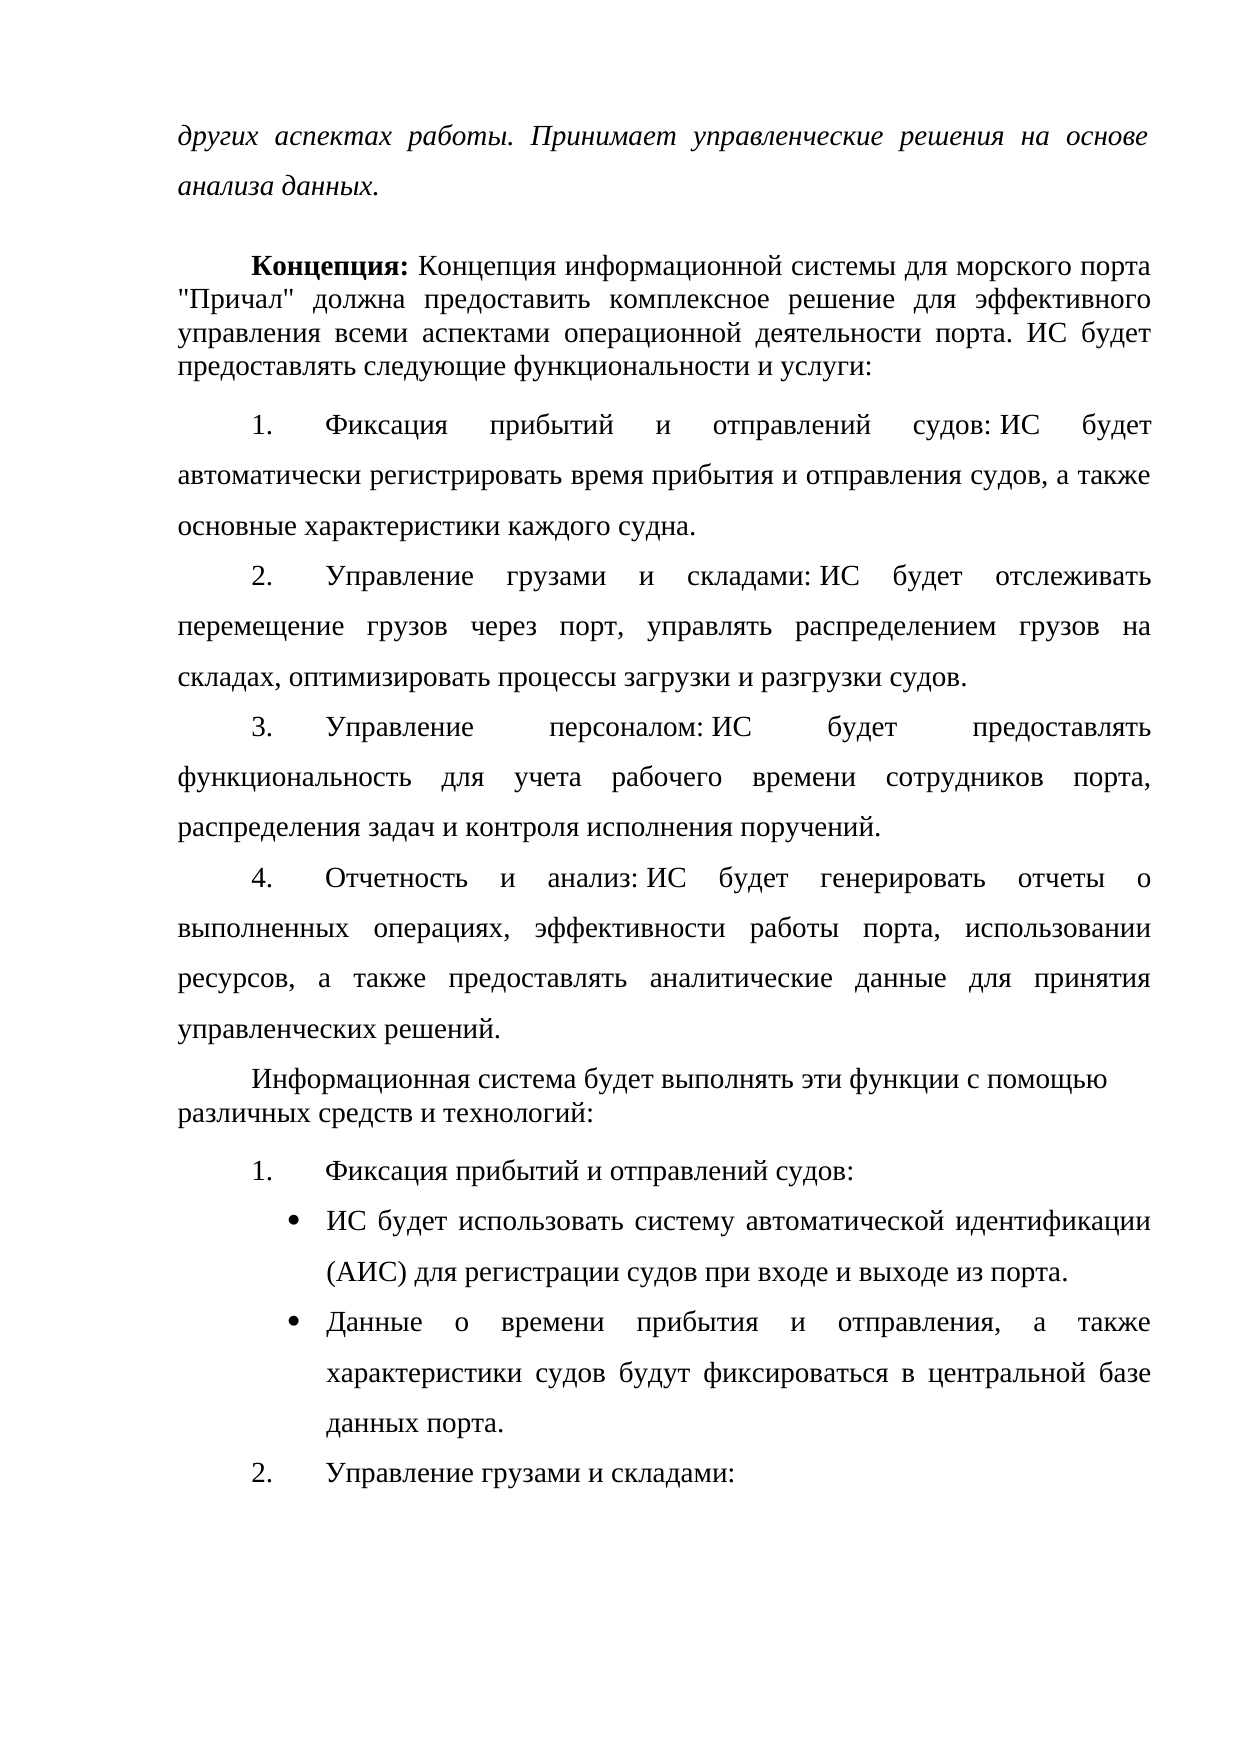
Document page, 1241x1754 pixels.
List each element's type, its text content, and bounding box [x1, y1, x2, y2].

list Фиксация прибытий и отправлений судов: ИС будет автоматически регистрировать время прибытия и отправления судов, а также основные характеристики каждого судна. [177, 407, 1152, 541]
text Концепция: Концепция информационной системы для морского порта "Причал" должна предоставить комплексное решение для эффективного управления всеми аспектами операционной деятельности порта. ИС будет предоставлять следующие функциональности и услуги: [177, 248, 1152, 382]
list Фиксация прибытий и отправлений судов: [177, 1153, 1152, 1187]
list ИС будет использовать систему автоматической идентификации (АИС) для регистрации судов при входе и выходе из порта. [288, 1203, 1152, 1287]
list Управление грузами и складами: ИС будет отслеживать перемещение грузов через порт, управлять распределением грузов на складах, оптимизировать процессы загрузки и разгрузки судов. [177, 558, 1152, 692]
list Управление персоналом: ИС будет предоставлять функциональность для учета рабочего времени сотрудников порта, распределения задач и контроля исполнения поручений. [177, 709, 1152, 843]
list Управление грузами и складами: [177, 1455, 1152, 1489]
list Отчетность и анализ: ИС будет генерировать отчеты о выполненных операциях, эффективности работы порта, использовании ресурсов, а также предоставлять аналитические данные для принятия управленческих решений. [177, 860, 1152, 1044]
text Информационная система будет выполнять эти функции с помощью различных средств и технологий: [177, 1061, 1152, 1128]
list Данные о времени прибытия и отправления, а также характеристики судов будут фиксироваться в центральной базе данных порта. [288, 1304, 1152, 1438]
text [177, 118, 1152, 202]
